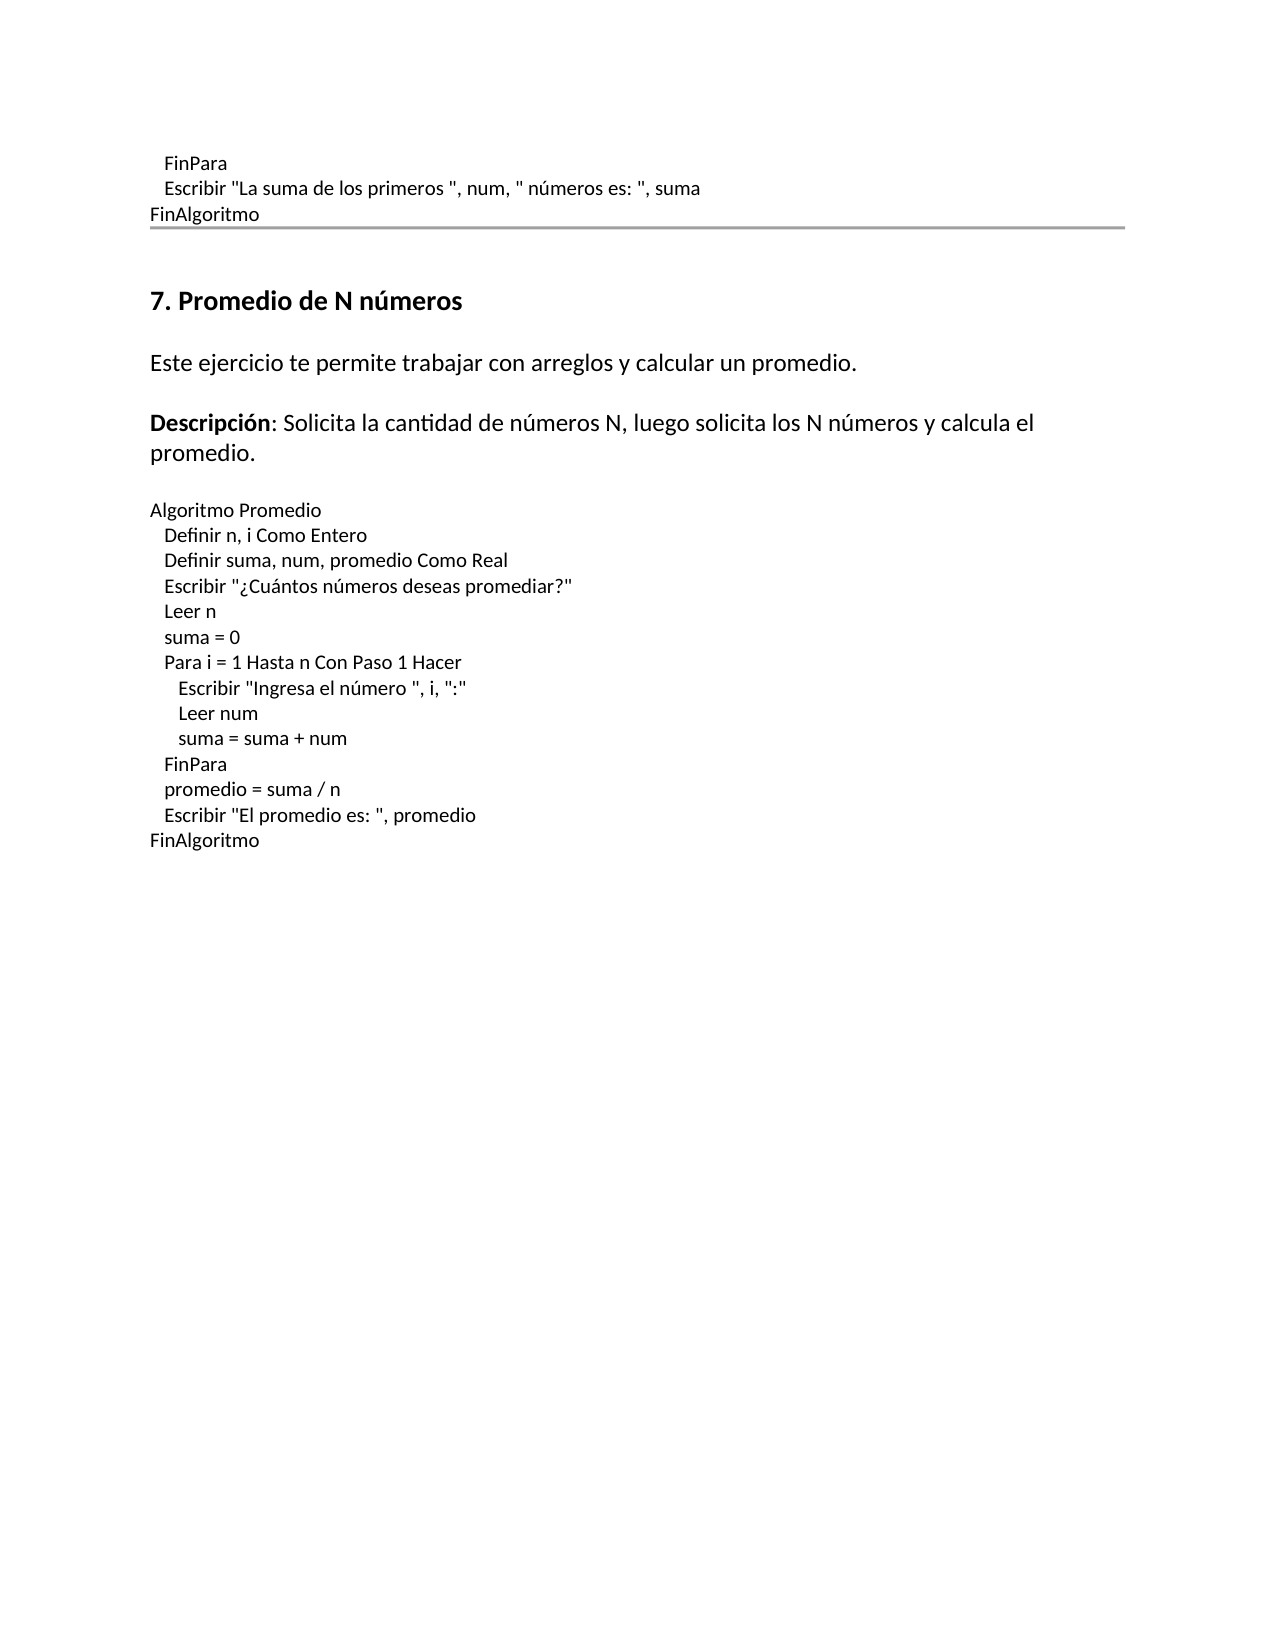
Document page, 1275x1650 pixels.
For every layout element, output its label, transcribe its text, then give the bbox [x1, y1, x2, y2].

text FinAlgoritmo [150, 827, 1125, 853]
text Escribir "La suma de los primeros ", num, " números es: ", suma [150, 175, 1125, 201]
text Este ejercicio te permite trabajar con arreglos y calcular un promedio. [150, 347, 1125, 377]
text 7. Promedio de N números [150, 283, 1125, 318]
text Definir suma, num, promedio Como Real [150, 548, 1125, 573]
text suma = 0 [150, 624, 1125, 649]
text Definir n, i Como Entero [150, 522, 1125, 548]
text promedio = suma / n [150, 776, 1125, 802]
text FinPara [150, 150, 1125, 175]
text Leer num [150, 700, 1125, 726]
text Descripción: Solicita la cantidad de números N, luego solicita los N números y calcula el promedio. [150, 407, 1125, 468]
text FinPara [150, 751, 1125, 776]
text Escribir "¿Cuántos números deseas promediar?" [150, 573, 1125, 598]
text Leer n [150, 598, 1125, 624]
text FinAlgoritmo [150, 201, 1125, 226]
text Escribir "Ingresa el número ", i, ":" [150, 675, 1125, 700]
text Algoritmo Promedio [150, 497, 1125, 522]
text Escribir "El promedio es: ", promedio [150, 802, 1125, 827]
text suma = suma + num [150, 726, 1125, 751]
text Para i = 1 Hasta n Con Paso 1 Hacer [150, 649, 1125, 675]
